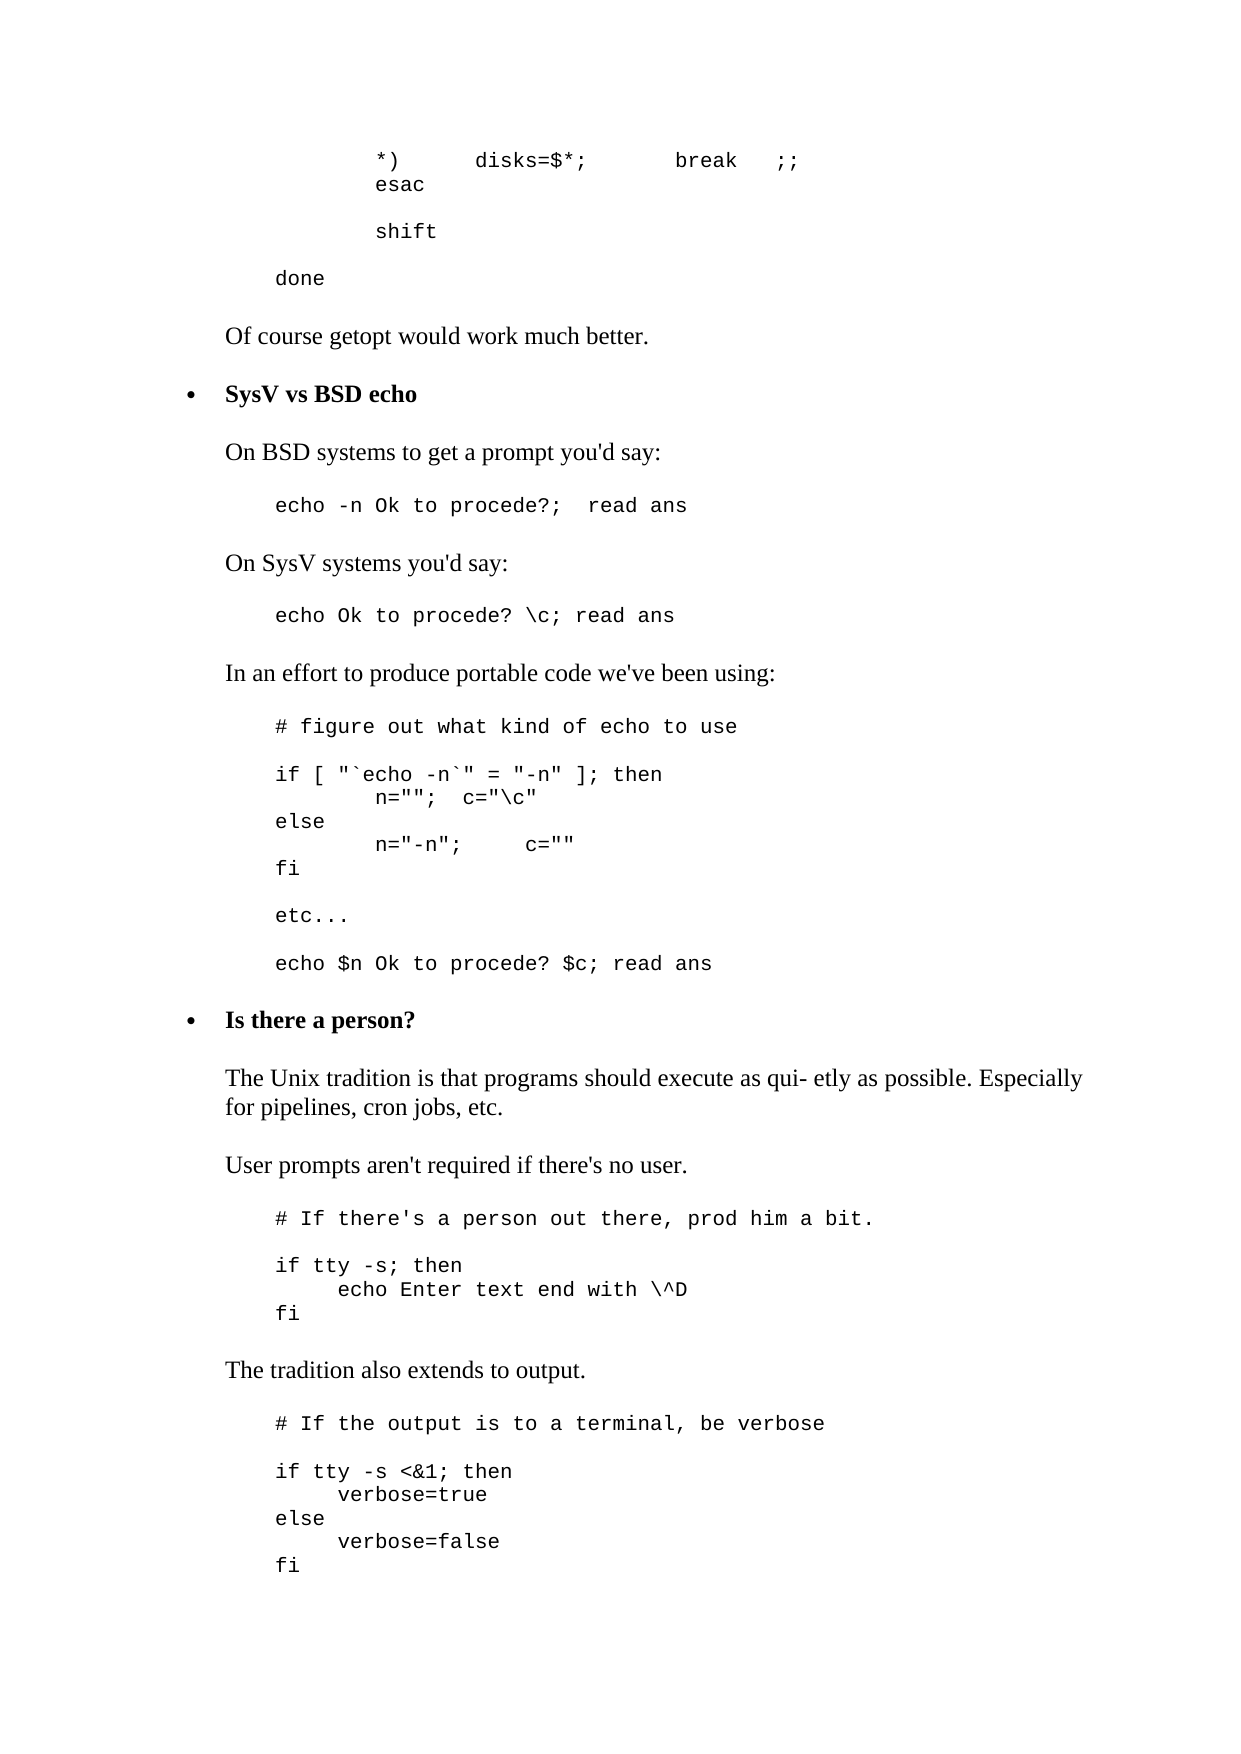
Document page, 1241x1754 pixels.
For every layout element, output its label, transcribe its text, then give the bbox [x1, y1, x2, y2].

text User prompts aren't required if there's no user. [225, 1150, 1090, 1179]
text echo -n Ok to procede?; read ans [225, 495, 1090, 518]
list SysV vs BSD echo [187, 379, 1090, 408]
text verbose=false [225, 1532, 1090, 1555]
text echo Ok to procede? \c; read ans [225, 606, 1090, 629]
text On SysV systems you'd say: [225, 548, 1090, 576]
text etc... [225, 905, 1090, 929]
text n="-n"; c="" [225, 834, 1090, 858]
text On BSD systems to get a prompt you'd say: [225, 437, 1090, 466]
text else [225, 811, 1090, 834]
list Is there a person? [187, 1006, 1090, 1034]
text fi [225, 1555, 1090, 1579]
text fi [225, 858, 1090, 882]
text done [225, 268, 1090, 292]
text echo Enter text end with \^D [225, 1279, 1090, 1303]
text Of course getopt would work much better. [225, 321, 1090, 350]
text verbose=true [225, 1484, 1090, 1508]
text if tty -s; then [225, 1255, 1090, 1279]
text The Unix tradition is that programs should execute as qui- etly as possible. Especially for pipelines, cron jobs, etc. [225, 1063, 1090, 1121]
text In an effort to produce portable code we've been using: [225, 658, 1090, 687]
text fi [225, 1303, 1090, 1326]
text # If the output is to a terminal, be verbose [225, 1413, 1090, 1437]
text if [ "`echo -n`" = "-n" ]; then [225, 763, 1090, 787]
text *) disks=$*; break ;; [225, 150, 1090, 174]
text n=""; c="\c" [225, 787, 1090, 811]
text shift [225, 221, 1090, 244]
text esac [225, 174, 1090, 197]
text The tradition also extends to output. [225, 1355, 1090, 1384]
text if tty -s <&1; then [225, 1461, 1090, 1484]
text # If there's a person out there, prod him a bit. [225, 1208, 1090, 1232]
text # figure out what kind of echo to use [225, 716, 1090, 740]
text else [225, 1508, 1090, 1532]
text echo $n Ok to procede? $c; read ans [225, 953, 1090, 976]
